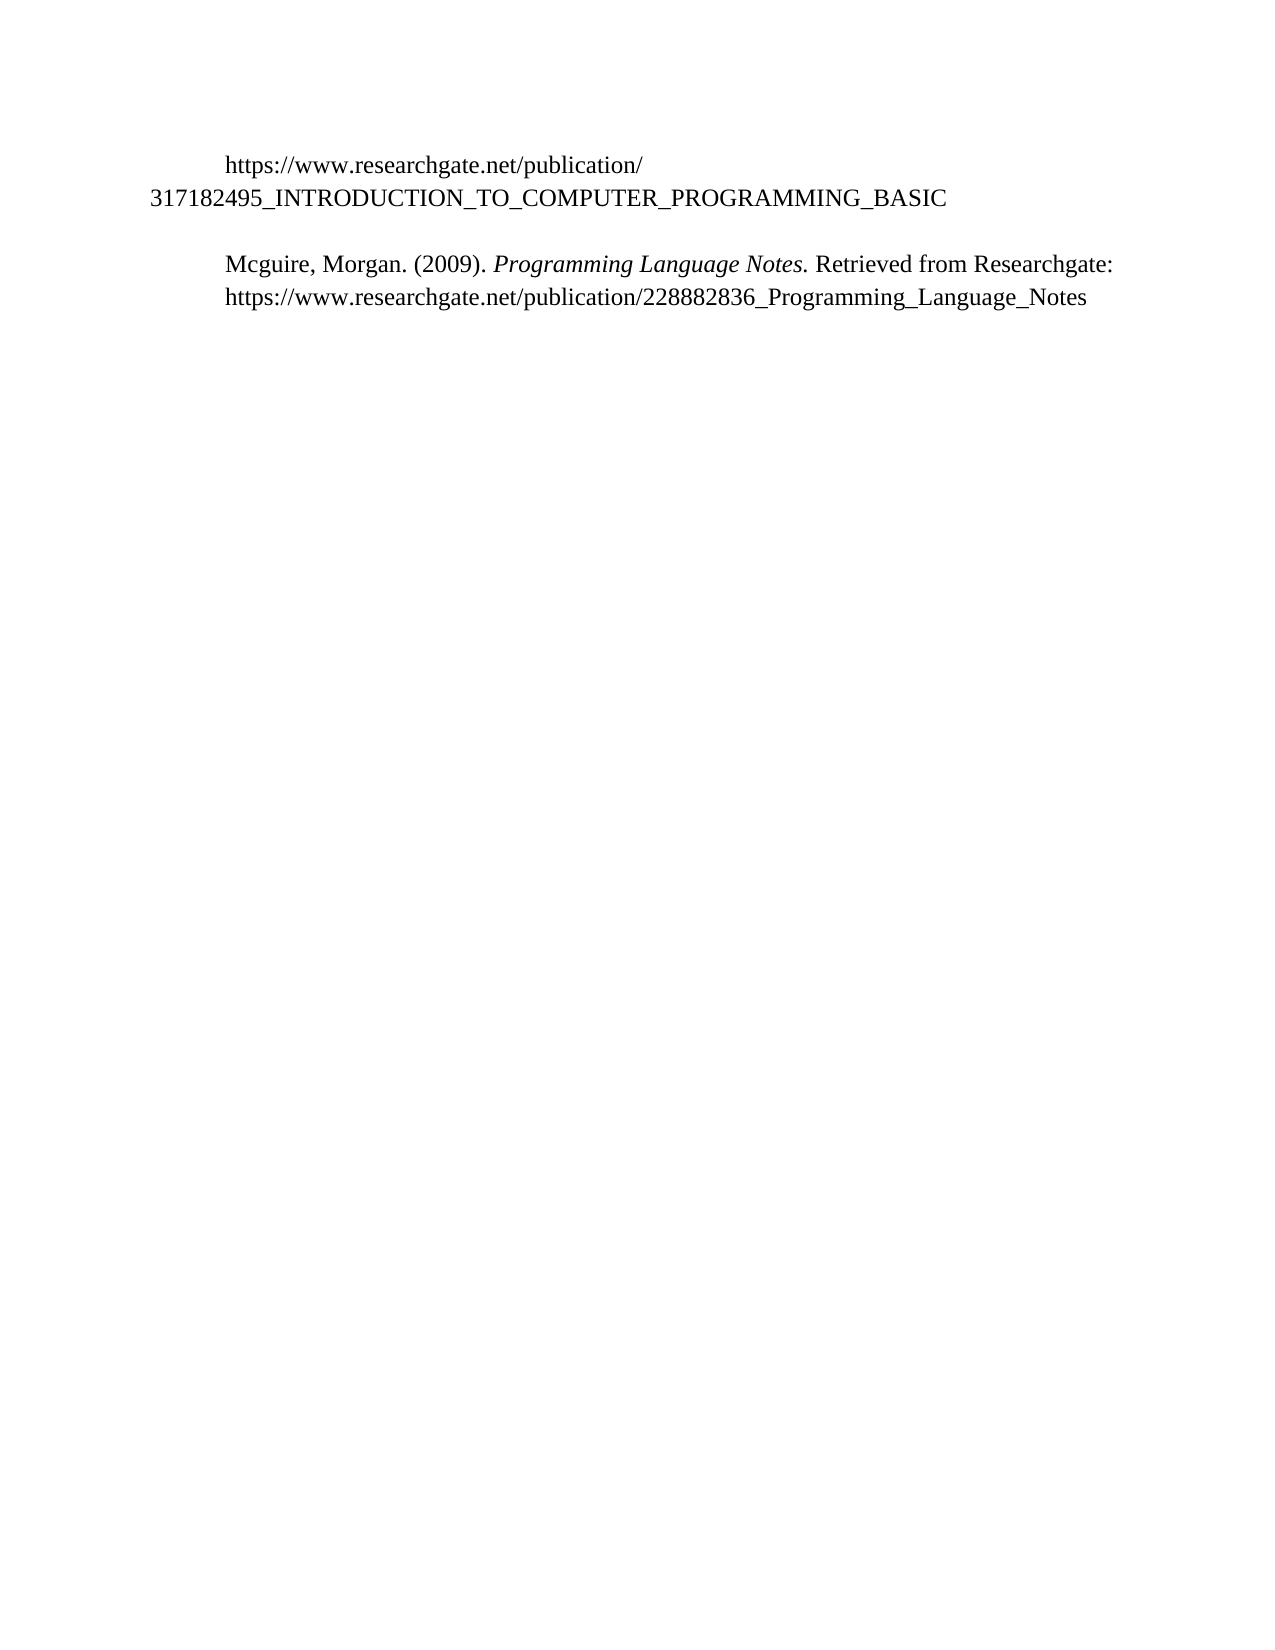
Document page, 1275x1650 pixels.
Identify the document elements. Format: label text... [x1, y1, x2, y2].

text Mcguire, Morgan. (2009). Programming Language Notes. Retrieved from Researchgate: [150, 249, 1125, 278]
text https://www.researchgate.net/publication/317182495_INTRODUCTION_TO_COMPUTER_PROGRAMMING_BASIC [150, 150, 1125, 212]
text https://www.researchgate.net/publication/228882836_Programming_Language_Notes [150, 282, 1125, 311]
